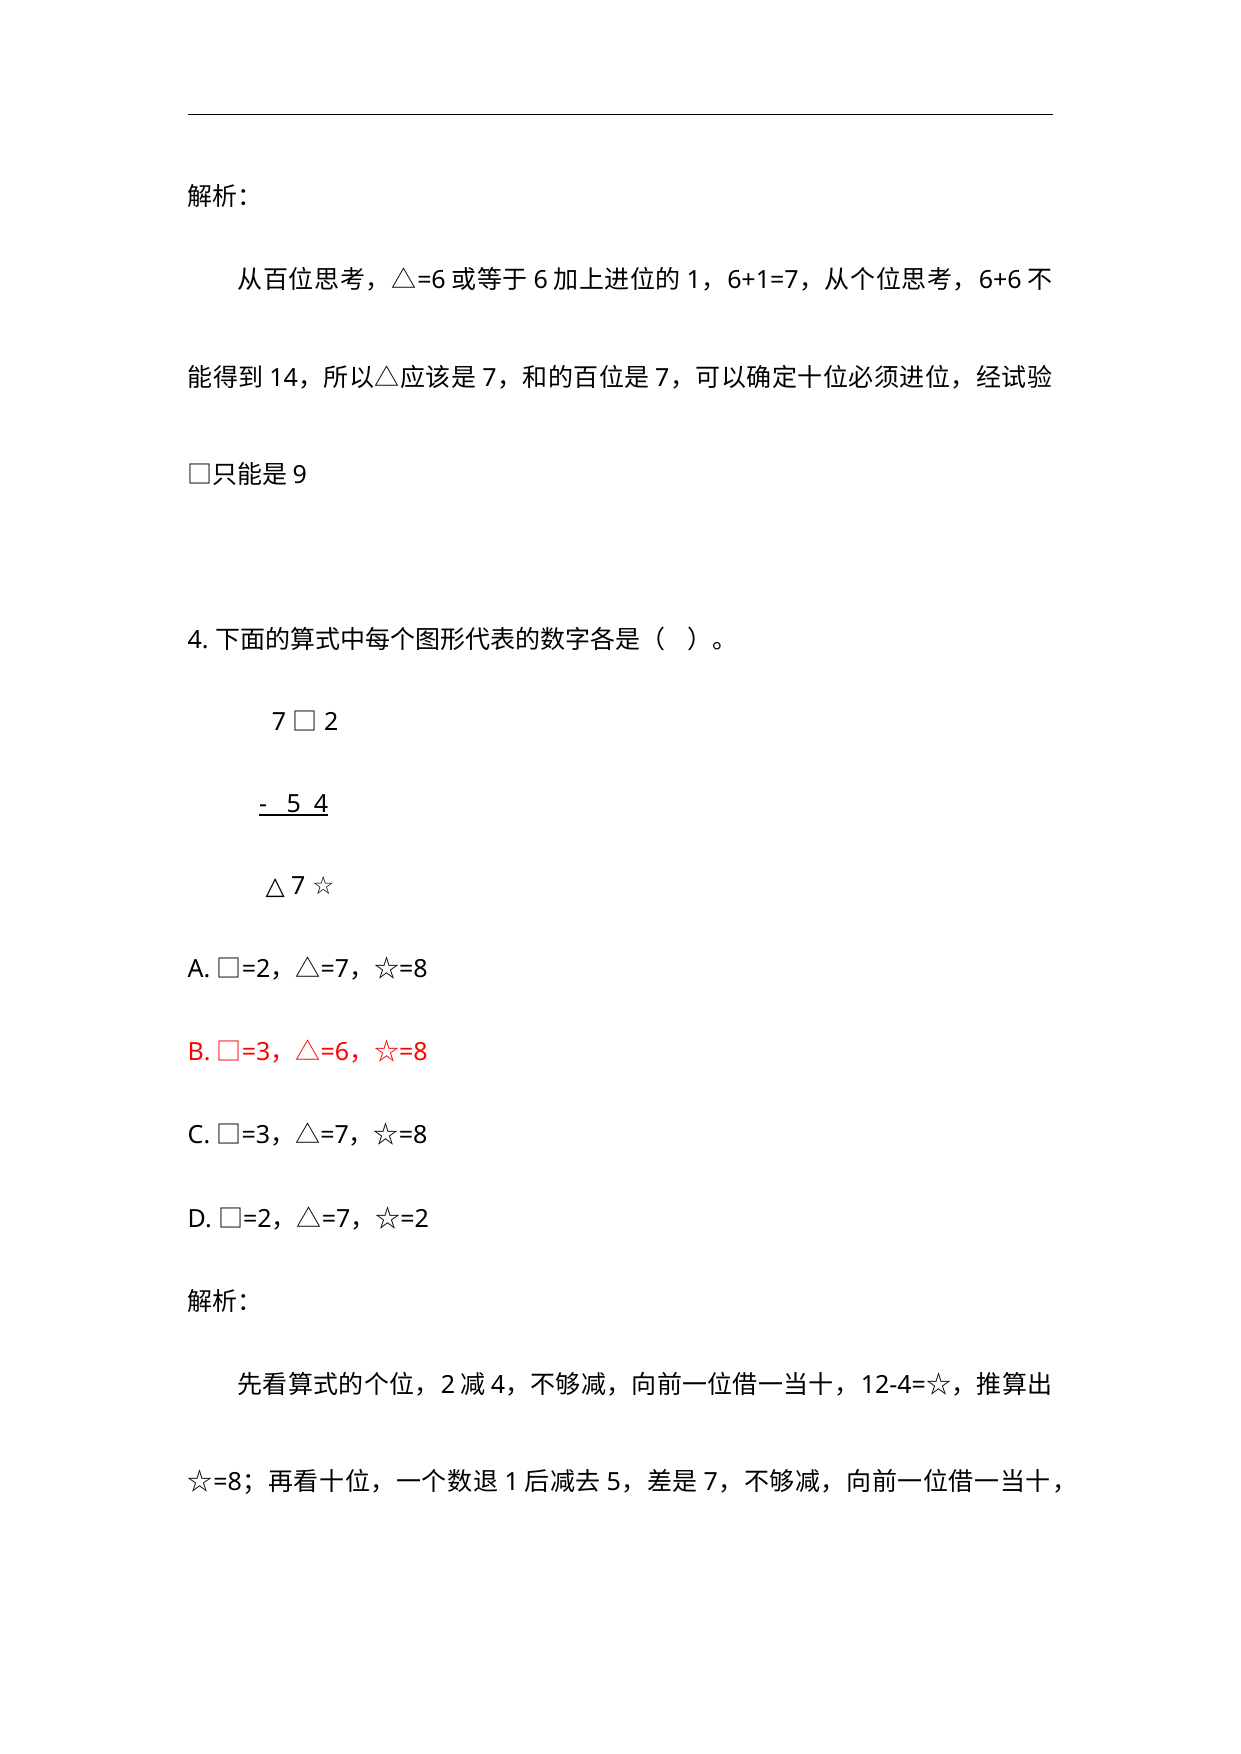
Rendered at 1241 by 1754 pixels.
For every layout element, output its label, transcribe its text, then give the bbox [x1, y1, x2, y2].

text △ 7 ☆ [187, 852, 1053, 917]
text C. □=3，△=7，☆=8 [187, 1101, 1053, 1166]
text 解析： [187, 162, 1053, 227]
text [187, 1350, 1053, 1512]
text 7 □ 2 [187, 688, 1053, 753]
text 从百位思考，△=6或等于6加上进位的1，6+1=7，从个位思考，6+6不能得到14，所以△应该是7，和的百位是7，可以确定十位必须进位，经试验□只能是9 [187, 245, 1053, 505]
list □=2，△=7，☆=8 [187, 934, 1053, 999]
text - 5 4 [187, 770, 1053, 835]
text 解析： [187, 1267, 1053, 1332]
text D. □=2，△=7，☆=2 [187, 1184, 1053, 1249]
list 下面的算式中每个图形代表的数字各是（ ）。 [187, 605, 1053, 670]
text B. □=3，△=6，☆=8 [187, 1017, 1053, 1082]
